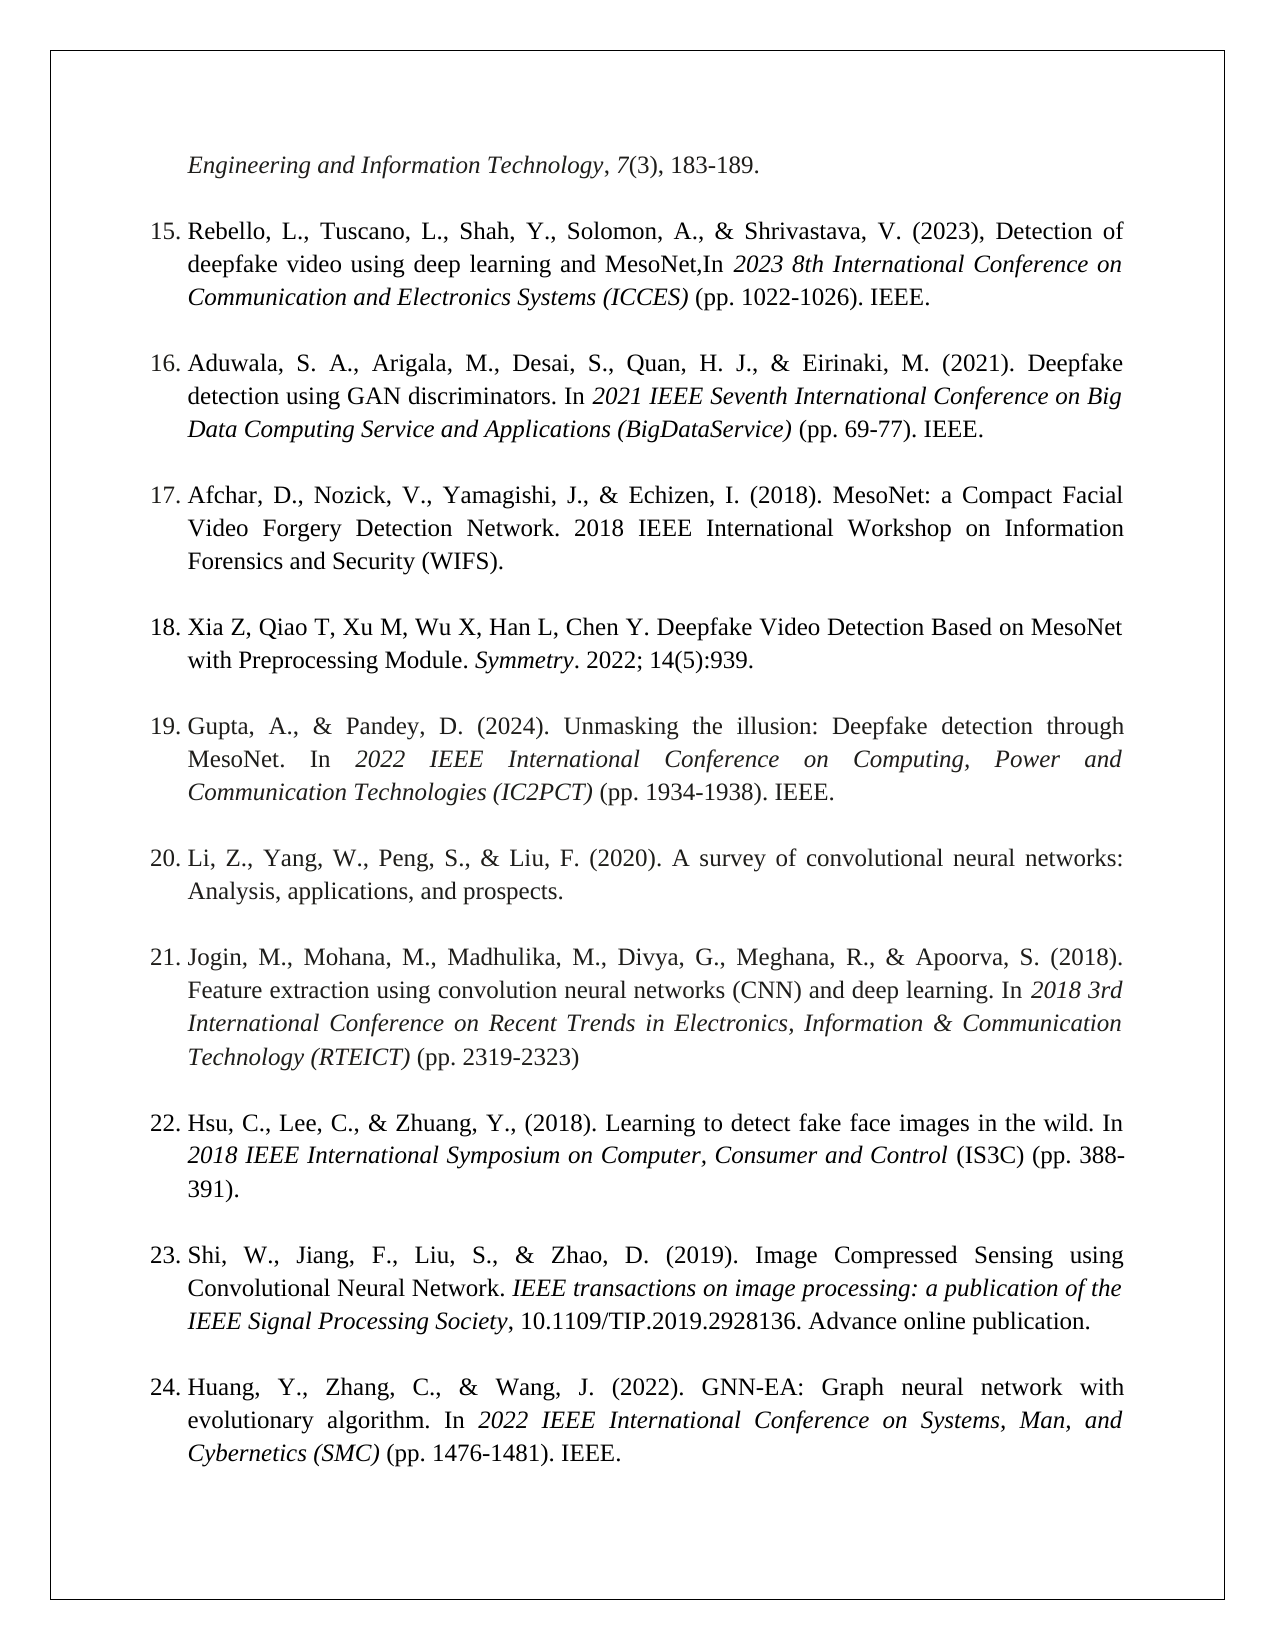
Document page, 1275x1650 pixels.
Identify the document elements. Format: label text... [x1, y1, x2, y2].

list Negi, S., Jayachandran, M., & Upadhyay, S. (2021). Deep fake: an understanding of fake images and videos. International Journal of Scientific Research in Computer Science Engineering and Information Technology, 7(3), 183-189. [150, 245, 1125, 339]
list Aduwala, S. A., Arigala, M., Desai, S., Quan, H. J., & Eirinaki, M. (2021). Deepfake detection using GAN discriminators. In 2021 IEEE Seventh International Conference on Big Data Computing Service and Applications (BigDataService) (pp. 69-77). IEEE. [150, 509, 1125, 604]
list Gupta, A., & Pandey, D. (2024). Unmasking the illusion: Deepfake detection through MesoNet. In 2022 IEEE International Conference on Computing, Power and Communication Technologies (IC2PCT) (pp. 1934-1938). IEEE. [150, 872, 1125, 967]
list Rebello, L., Tuscano, L., Shah, Y., Solomon, A., & Shrivastava, V. (2023), Detection of deepfake video using deep learning and MesoNet,In 2023 8th International Conference on Communication and Electronics Systems (ICCES) (pp. 1022-1026). IEEE. [150, 377, 1125, 472]
list Shi, W., Jiang, F., Liu, S., & Zhao, D. (2019). Image Compressed Sensing using Convolutional Neural Network. IEEE transactions on image processing: a publication of the IEEE Signal Processing Society, 10.1109/TIP.2019.2928136. Advance online publication. [150, 1401, 1125, 1495]
list Hsu, C., Lee, C., & Zhuang, Y., (2018). Learning to detect fake face images in the wild. In 2018 IEEE International Symposium on Computer, Consumer and Control (IS3C) (pp. 388-391). [150, 1268, 1125, 1363]
list Jogin, M., Mohana, M., Madhulika, M., Divya, G., Meghana, R., & Apoorva, S. (2018). Feature extraction using convolution neural networks (CNN) and deep learning. In 2018 3rd International Conference on Recent Trends in Electronics, Information & Communication Technology (RTEICT) (pp. 2319-2323) [150, 1103, 1125, 1231]
list Westerlund, M. (2019). The emergence of deepfake technology: A review. Technology innovation management review, 9(11). [150, 150, 1125, 212]
list Xia Z, Qiao T, Xu M, Wu X, Han L, Chen Y. Deepfake Video Detection Based on MesoNet with Preprocessing Module. Symmetry. 2022; 14(5):939. [150, 773, 1125, 835]
list Li, Z., Yang, W., Peng, S., & Liu, F. (2020). A survey of convolutional neural networks: Analysis, applications, and prospects. [150, 1004, 1125, 1066]
list Afchar, D., Nozick, V., Yamagishi, J., & Echizen, I. (2018). MesoNet: a Compact Facial Video Forgery Detection Network. 2018 IEEE International Workshop on Information Forensics and Security (WIFS). [150, 641, 1125, 736]
